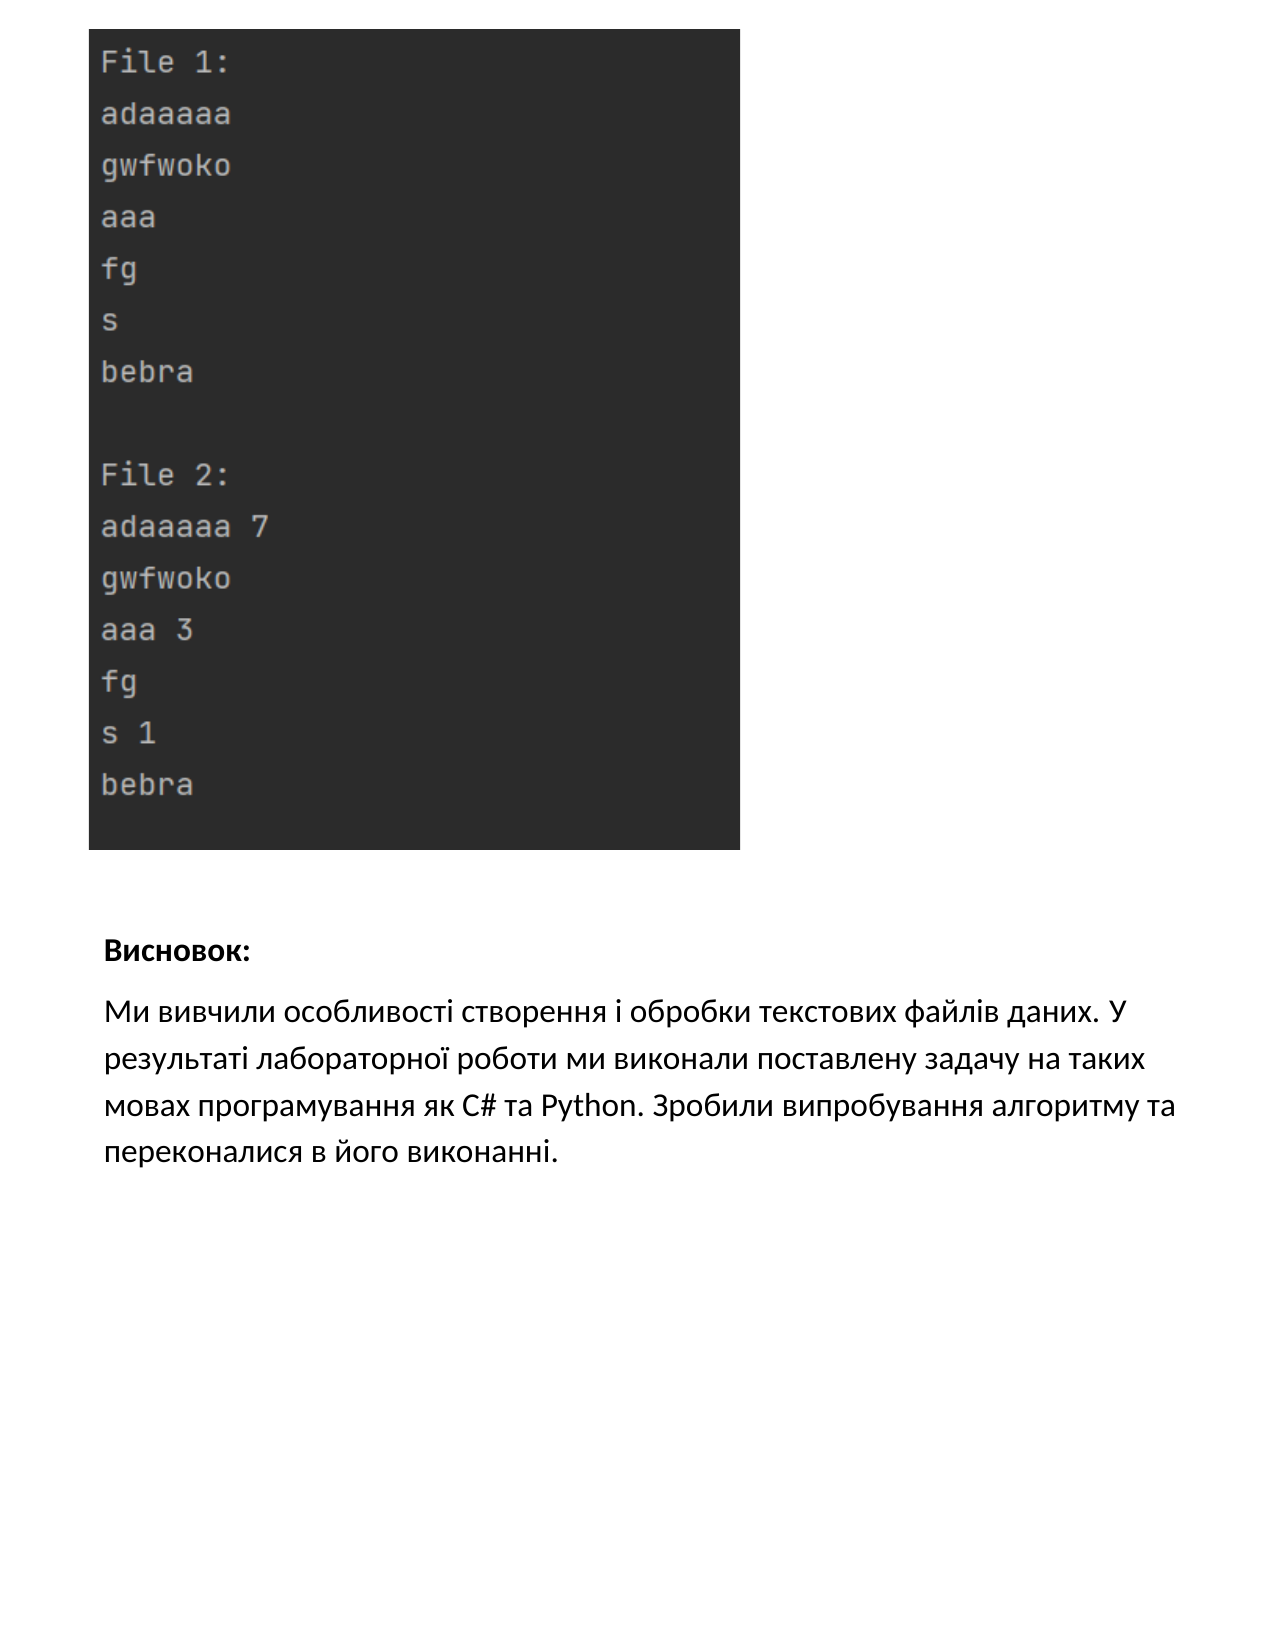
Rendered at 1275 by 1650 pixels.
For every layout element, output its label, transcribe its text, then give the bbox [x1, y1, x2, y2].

picture [88, 29, 741, 850]
list Ми вивчили особливості створення і обробки текстових файлів даних. У результаті лабораторної роботи ми виконали поставлену задачу на таких мовах програмування як С# та Python. Зробили випробування алгоритму та переконалися в його виконанні. [103, 990, 1186, 1171]
text Висновок: [103, 929, 1186, 970]
